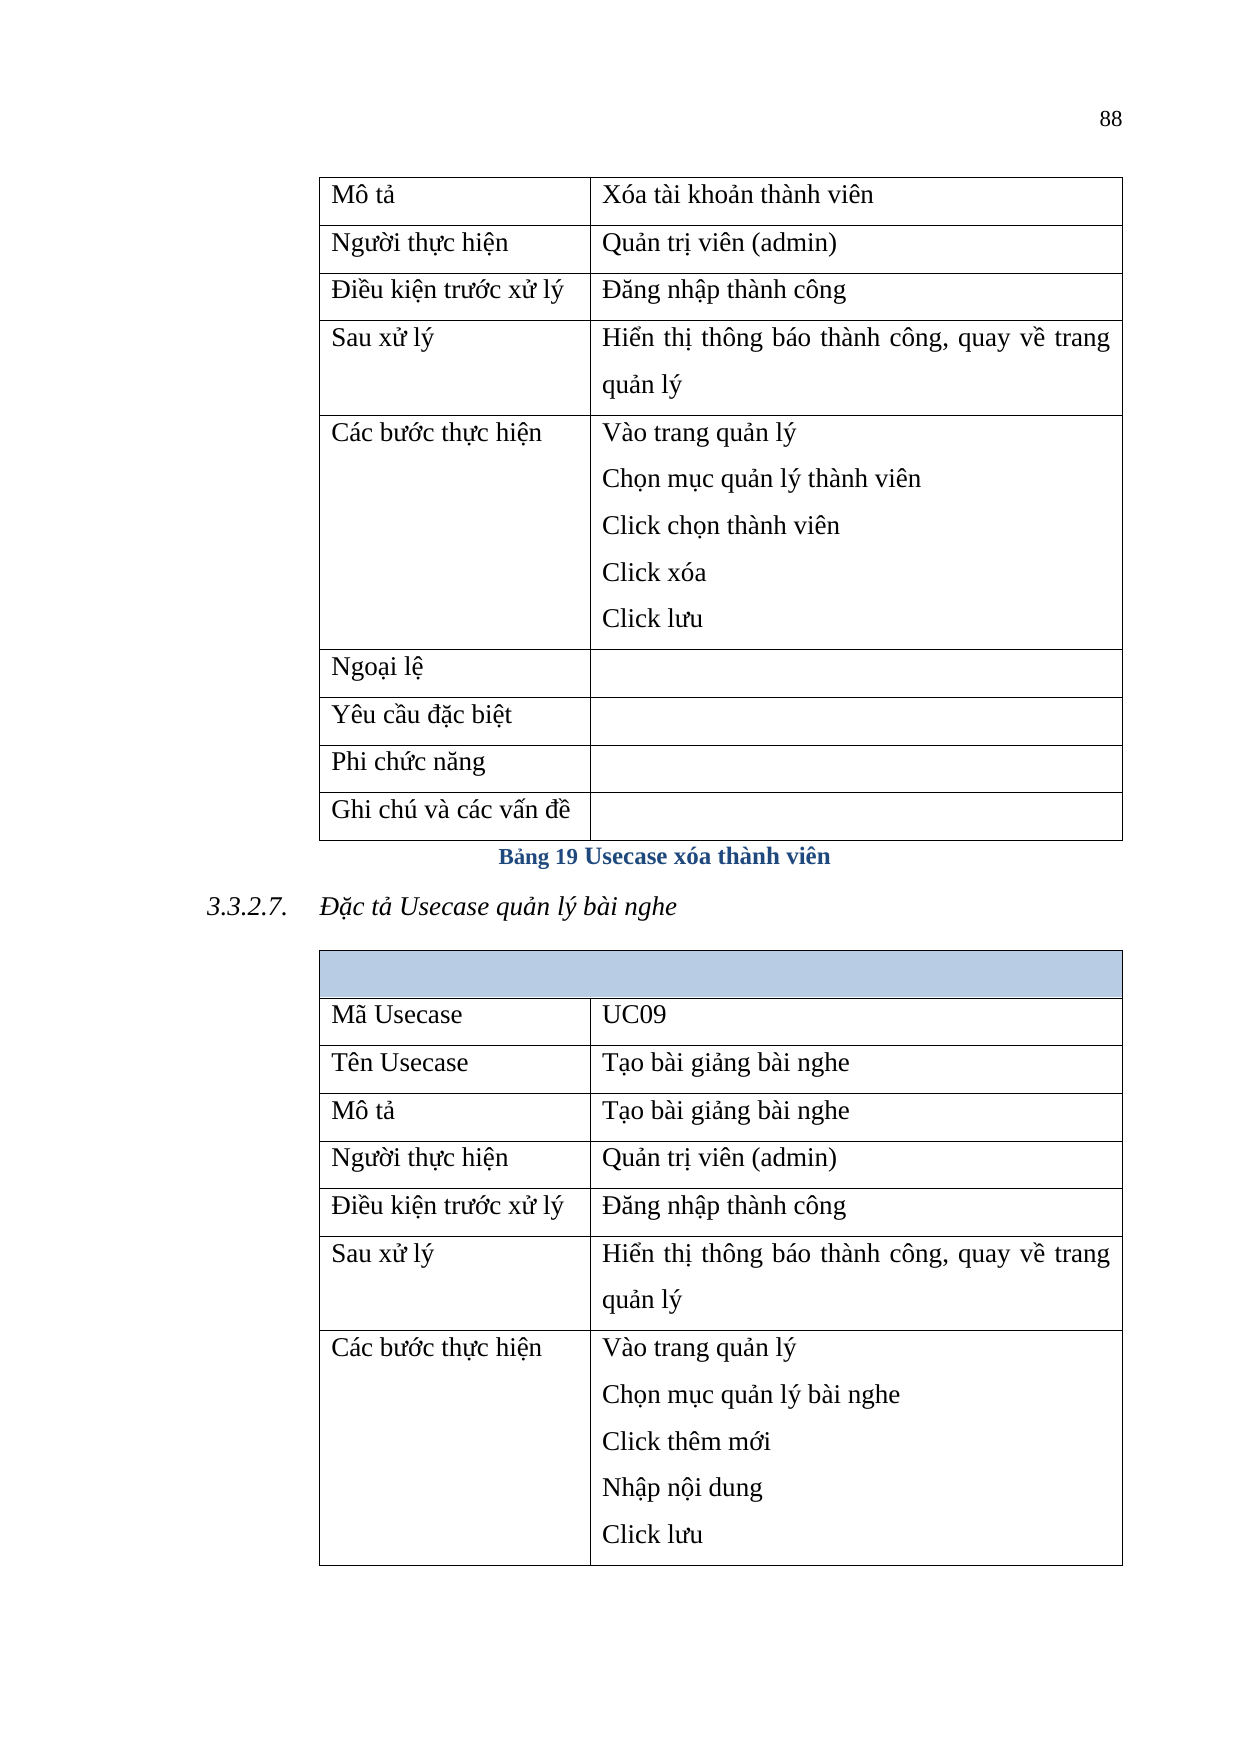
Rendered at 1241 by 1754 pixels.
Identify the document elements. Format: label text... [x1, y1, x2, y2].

subtitle Đặc tả Usecase quản lý bài nghe [207, 891, 1122, 922]
table_cell Các bước thực hiện [320, 416, 590, 649]
table_cell Đăng nhập thành công [591, 1189, 1122, 1236]
table_cell Người thực hiện [320, 1142, 590, 1188]
table_cell Điều kiện trước xử lý [320, 1189, 590, 1236]
table_cell Tạo bài giảng bài nghe [591, 1046, 1122, 1093]
table_cell Mô tả [320, 1094, 590, 1141]
text Bảng 19 Usecase xóa thành viên [207, 841, 1122, 870]
table_cell Sau xử lý [320, 1237, 590, 1330]
table_cell Đăng nhập thành công [591, 274, 1122, 320]
table_cell UC09 [591, 999, 1122, 1045]
table_cell Mã Usecase [320, 999, 590, 1045]
table_cell [591, 698, 1122, 744]
table_cell Ngoại lệ [320, 650, 590, 697]
table_header [320, 951, 1122, 997]
table_cell Yêu cầu đặc biệt [320, 698, 590, 744]
table_cell Tên Usecase [320, 1046, 590, 1093]
table_cell [591, 650, 1122, 697]
table_cell [591, 746, 1122, 792]
table_cell Hiển thị thông báo thành công, quay về trang quản lý [591, 321, 1122, 415]
table_cell [591, 793, 1122, 840]
table_cell Hiển thị thông báo thành công, quay về trang quản lý [591, 1237, 1122, 1330]
table_cell Sau xử lý [320, 321, 590, 415]
table_cell Điều kiện trước xử lý [320, 274, 590, 320]
table_cell Quản trị viên (admin) [591, 226, 1122, 273]
table_cell Vào trang quản lý Chọn mục quản lý bài nghe Click thêm mới Nhập nội dung Click lưu [591, 1331, 1122, 1565]
table_cell Người thực hiện [320, 226, 590, 273]
table_cell Tạo bài giảng bài nghe [591, 1094, 1122, 1141]
table_cell Quản trị viên (admin) [591, 1142, 1122, 1188]
table_cell Phi chức năng [320, 746, 590, 792]
table_cell Ghi chú và các vấn đề [320, 793, 590, 840]
table_cell Vào trang quản lý Chọn mục quản lý thành viên Click chọn thành viên Click xóa Click lưu [591, 416, 1122, 649]
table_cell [591, 178, 1122, 225]
table_cell Các bước thực hiện [320, 1331, 590, 1565]
table_cell Mô tả [320, 178, 590, 225]
